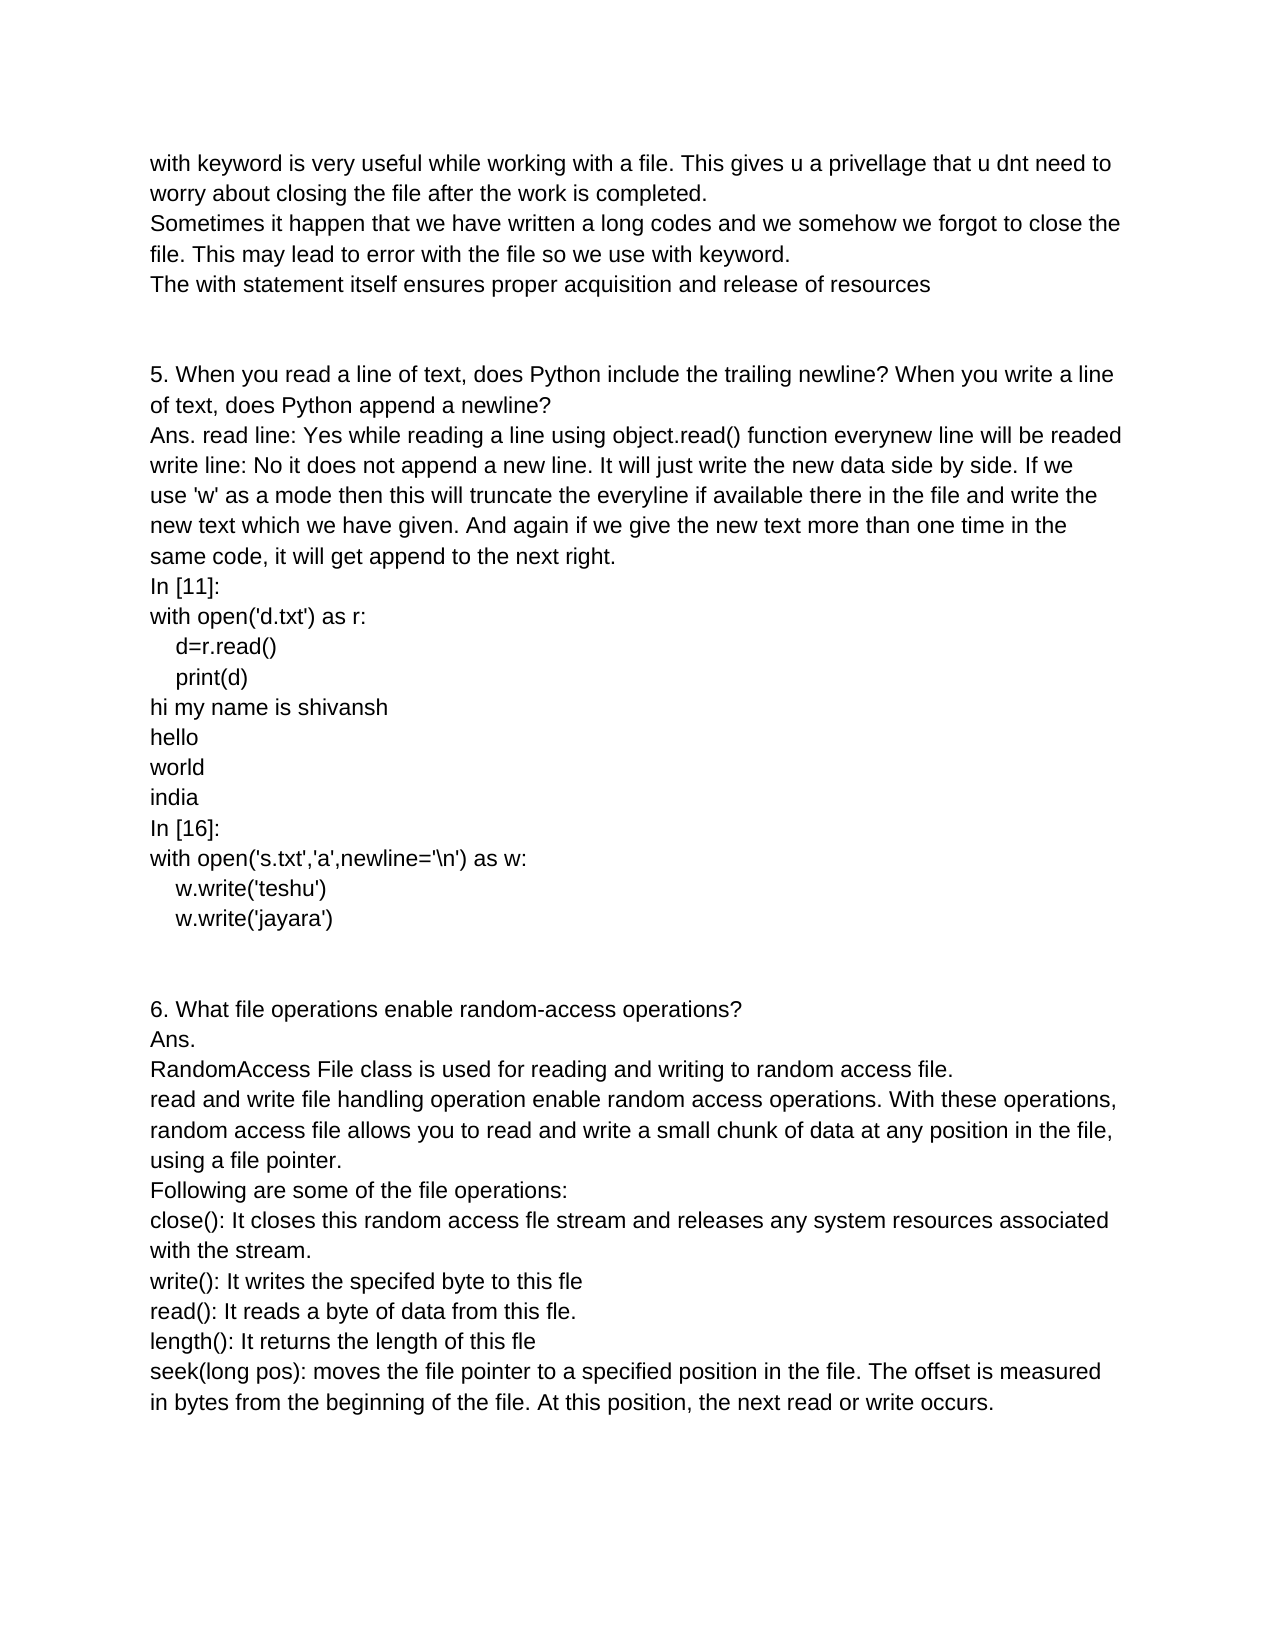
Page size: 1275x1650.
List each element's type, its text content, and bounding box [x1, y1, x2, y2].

text print(d) [150, 663, 1125, 690]
text Following are some of the file operations: [150, 1177, 1125, 1203]
text with open('s.txt','a',newline='\n') as w: [150, 845, 1125, 871]
text In [11]: [150, 573, 1125, 599]
text Ans. [150, 1026, 1125, 1052]
text world [150, 754, 1125, 781]
text close(): It closes this random access fle stream and releases any system resources associated with the stream. [150, 1207, 1125, 1264]
text read and write file handling operation enable random access operations. With these operations, random access file allows you to read and write a small chunk of data at any position in the file, using a file pointer. [150, 1086, 1125, 1173]
text RandomAccess File class is used for reading and writing to random access file. [150, 1056, 1125, 1083]
text The with statement itself ensures proper acquisition and release of resources [150, 271, 1125, 297]
text w.write('teshu') [150, 875, 1125, 901]
text w.write('jayara') [150, 905, 1125, 932]
text 5. When you read a line of text, does Python include the trailing newline? When you write a line of text, does Python append a newline? [150, 361, 1125, 418]
text hello [150, 724, 1125, 750]
text seek(long pos): moves the file pointer to a specified position in the file. The offset is measured in bytes from the beginning of the file. At this position, the next read or write occurs. [150, 1358, 1125, 1415]
text write(): It writes the specifed byte to this fle [150, 1268, 1125, 1294]
text Ans. read line: Yes while reading a line using object.read() function everynew line will be readed [150, 422, 1125, 448]
text with keyword is very useful while working with a file. This gives u a privellage that u dnt need to worry about closing the file after the work is completed. [150, 150, 1125, 207]
text In [16]: [150, 814, 1125, 841]
text india [150, 784, 1125, 811]
text d=r.read() [150, 633, 1125, 660]
text 6. What file operations enable random-access operations? [150, 996, 1125, 1022]
text write line: No it does not append a new line. It will just write the new data side by side. If we use 'w' as a mode then this will truncate the everyline if available there in the file and write the new text which we have given. And again if we give the new text more than one time in the same code, it will get append to the next right. [150, 452, 1125, 569]
text hi my name is shivansh [150, 694, 1125, 720]
text read(): It reads a byte of data from this fle. [150, 1298, 1125, 1324]
text with open('d.txt') as r: [150, 603, 1125, 629]
text Sometimes it happen that we have written a long codes and we somehow we forgot to close the file. This may lead to error with the file so we use with keyword. [150, 210, 1125, 267]
text length(): It returns the length of this fle [150, 1328, 1125, 1354]
